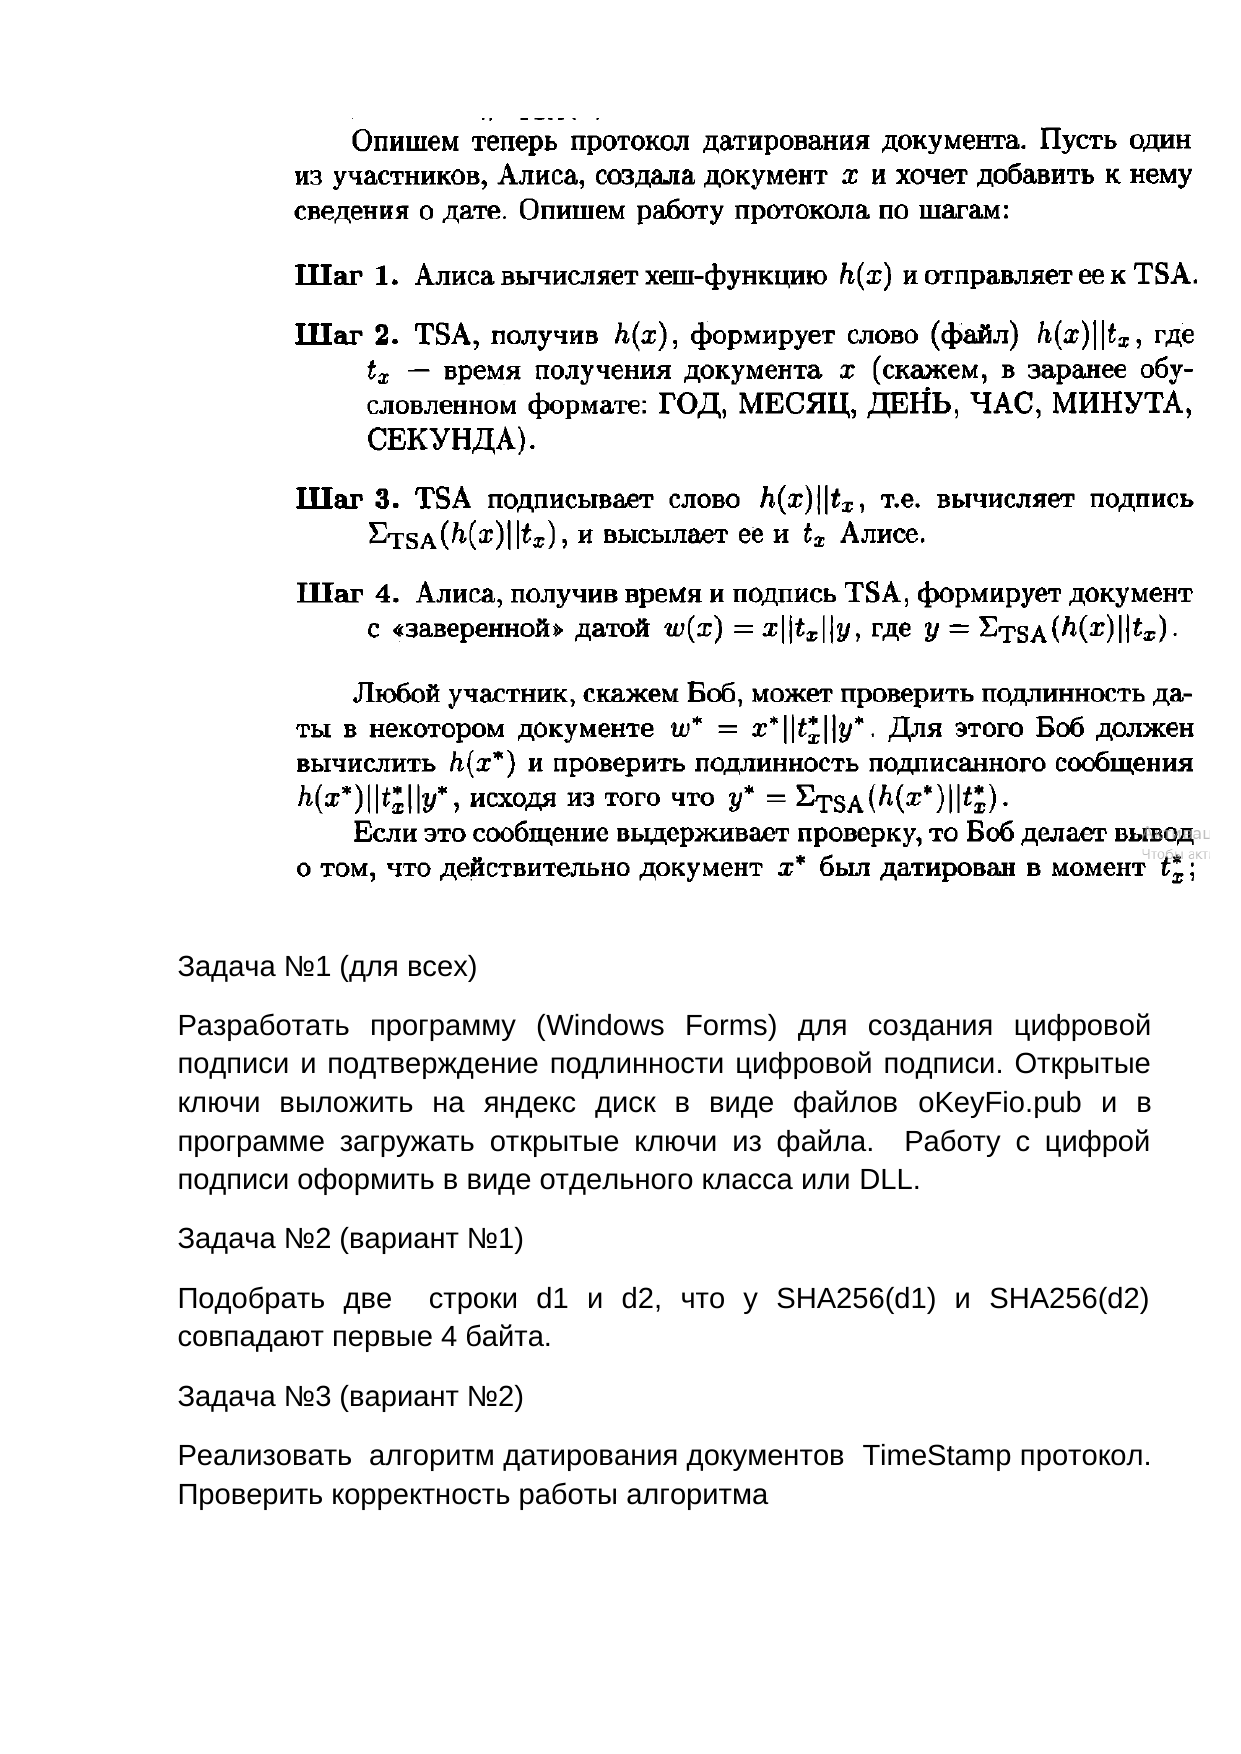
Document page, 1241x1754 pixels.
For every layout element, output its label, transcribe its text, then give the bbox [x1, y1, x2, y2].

picture [252, 118, 1210, 885]
text Реализовать алгоритм датирования документов TimeStamp протокол. Проверить корректность работы алгоритма [177, 1438, 1152, 1510]
text Разработать программу (Windows Forms) для создания цифровой подписи и подтверждение подлинности цифровой подписи. Открытые ключи выложить на яндекс диск в виде файлов oKeyFio.pub и в программе загружать открытые ключи из файла. Работу с цифрой подписи оформить в виде отдельного класса или DLL. [177, 1008, 1152, 1196]
text Задача №2 (вариант №1) [177, 1221, 1152, 1255]
text Задача №1 (для всех) [177, 948, 1152, 982]
text Подобрать две строки d1 и d2, что у SHA256(d1) и SHA256(d2) совпадают первые 4 байта. [177, 1281, 1152, 1353]
text Задача №3 (вариант №2) [177, 1379, 1152, 1412]
